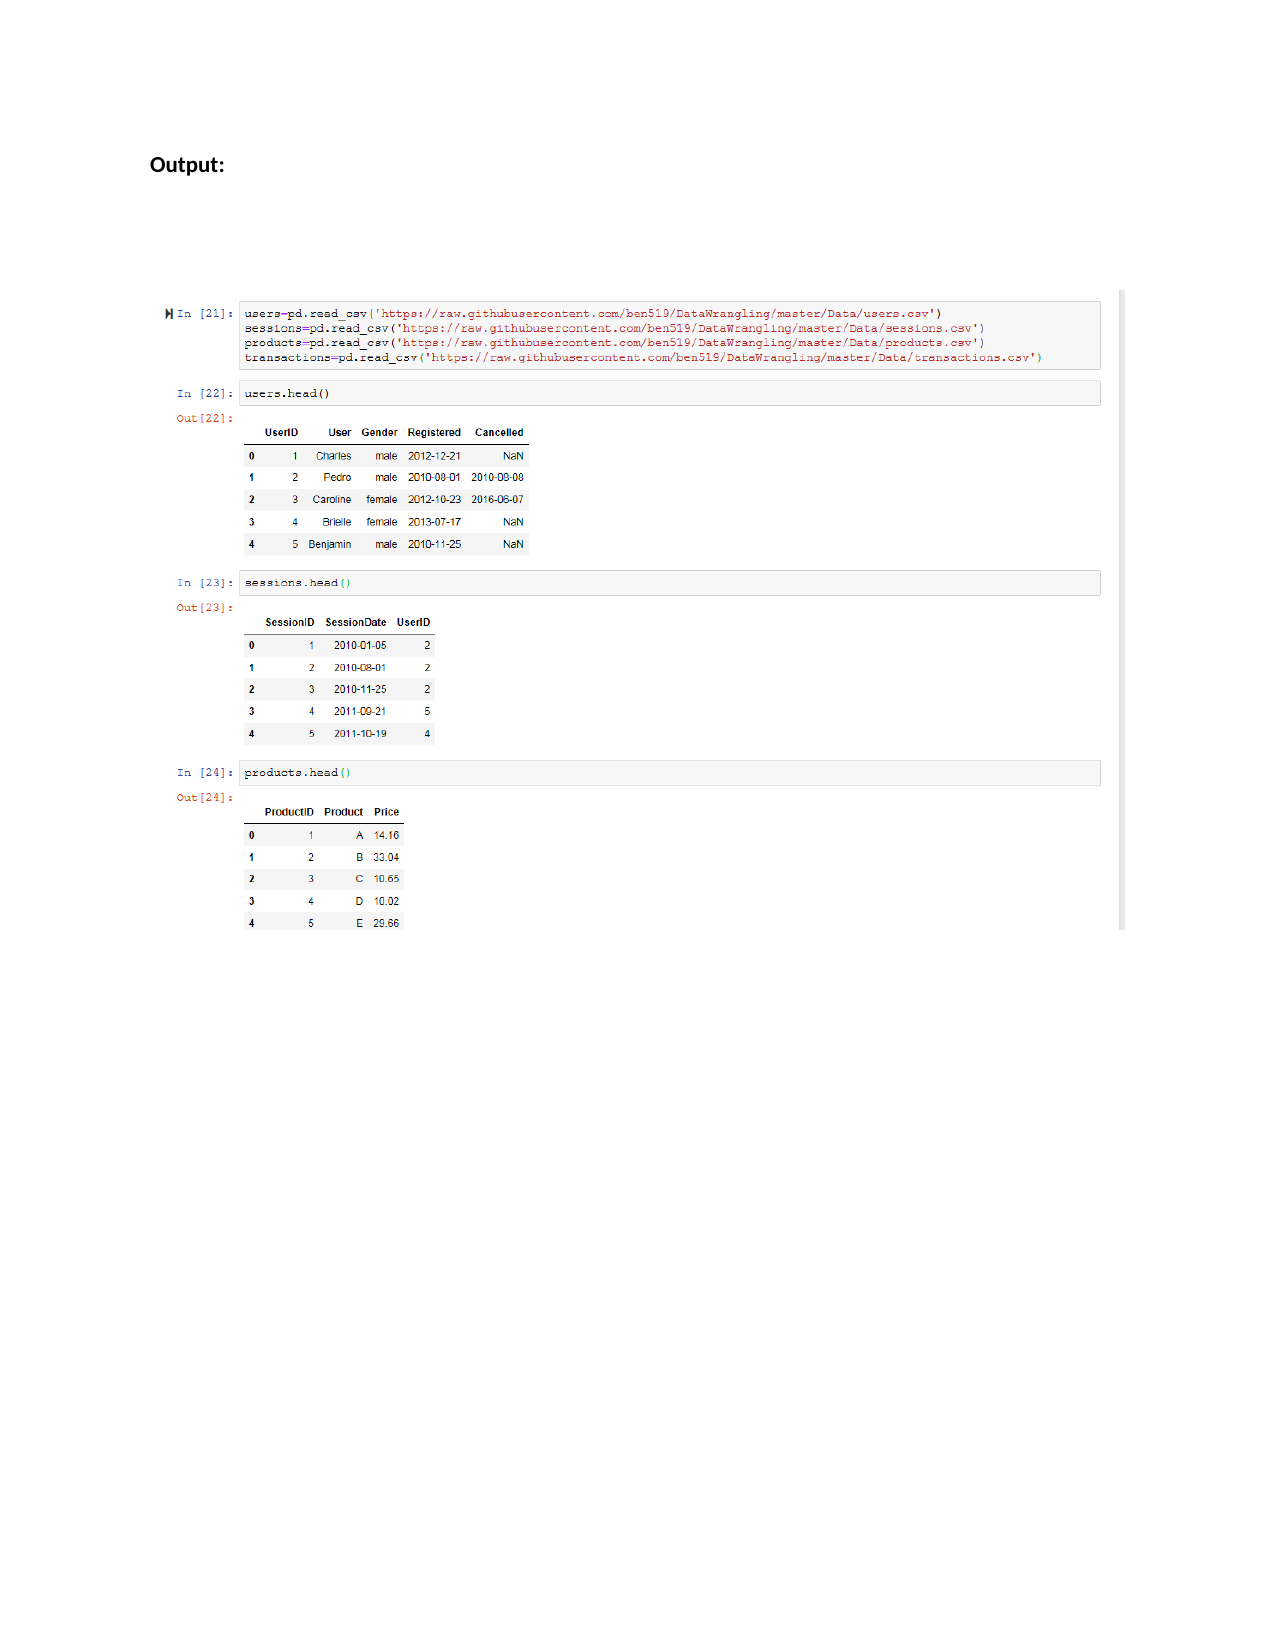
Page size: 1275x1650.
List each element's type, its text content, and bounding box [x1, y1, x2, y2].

text Output: [150, 150, 1125, 178]
picture [150, 290, 1125, 930]
